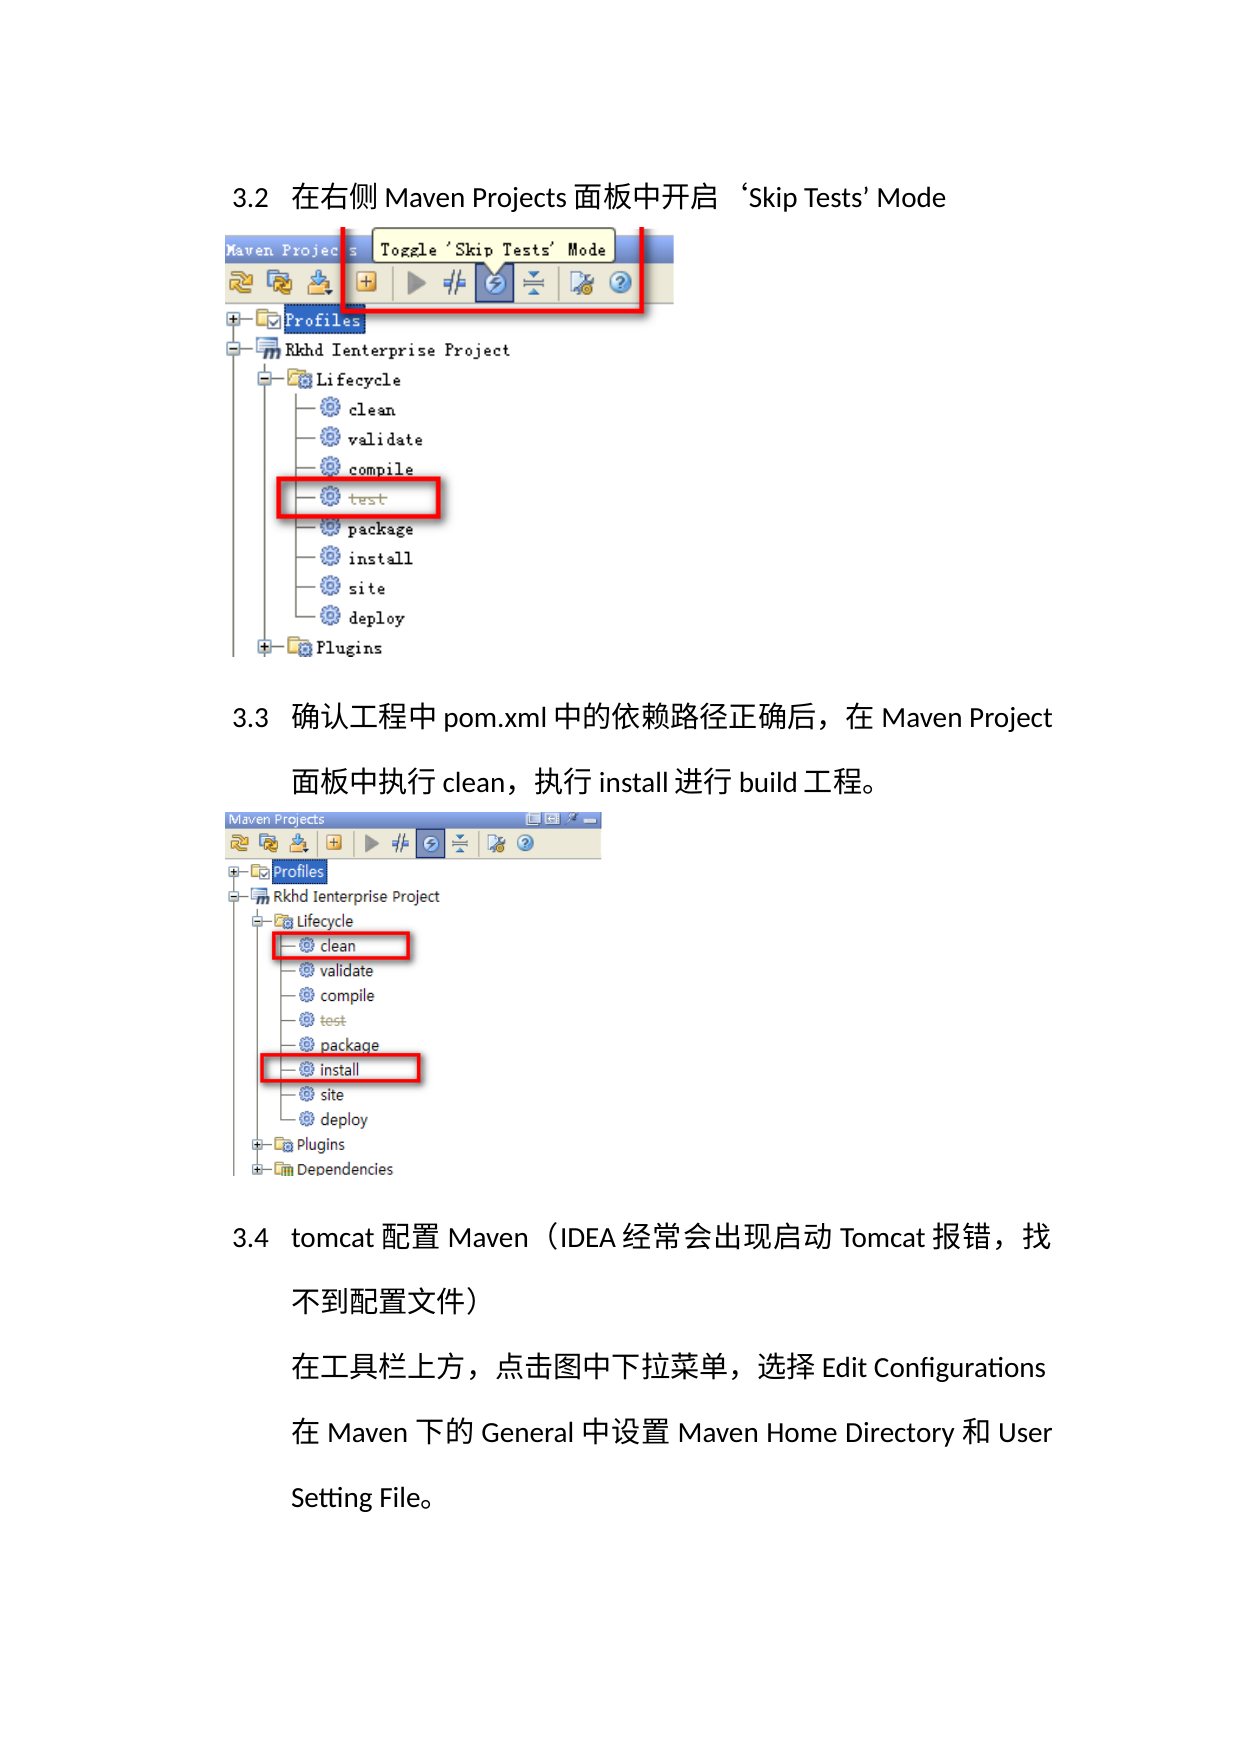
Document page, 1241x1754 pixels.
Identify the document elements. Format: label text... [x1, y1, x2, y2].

list 在工具栏上方，点击图中下拉菜单，选择Edit Configurations [291, 1332, 1053, 1397]
list tomcat配置Maven（IDEA经常会出现启动Tomcat报错，找不到配置文件） [232, 1202, 1053, 1332]
picture [225, 812, 602, 1176]
list 确认工程中pom.xml中的依赖路径正确后，在Maven Project面板中执行clean，执行install进行build工程。 [232, 682, 1053, 812]
picture [225, 227, 674, 657]
list 在右侧Maven Projects 面板中开启‘Skip Tests’ Mode [232, 162, 1053, 227]
list 在Maven下的General中设置Maven Home Directory和User Setting File。 [291, 1397, 1053, 1527]
